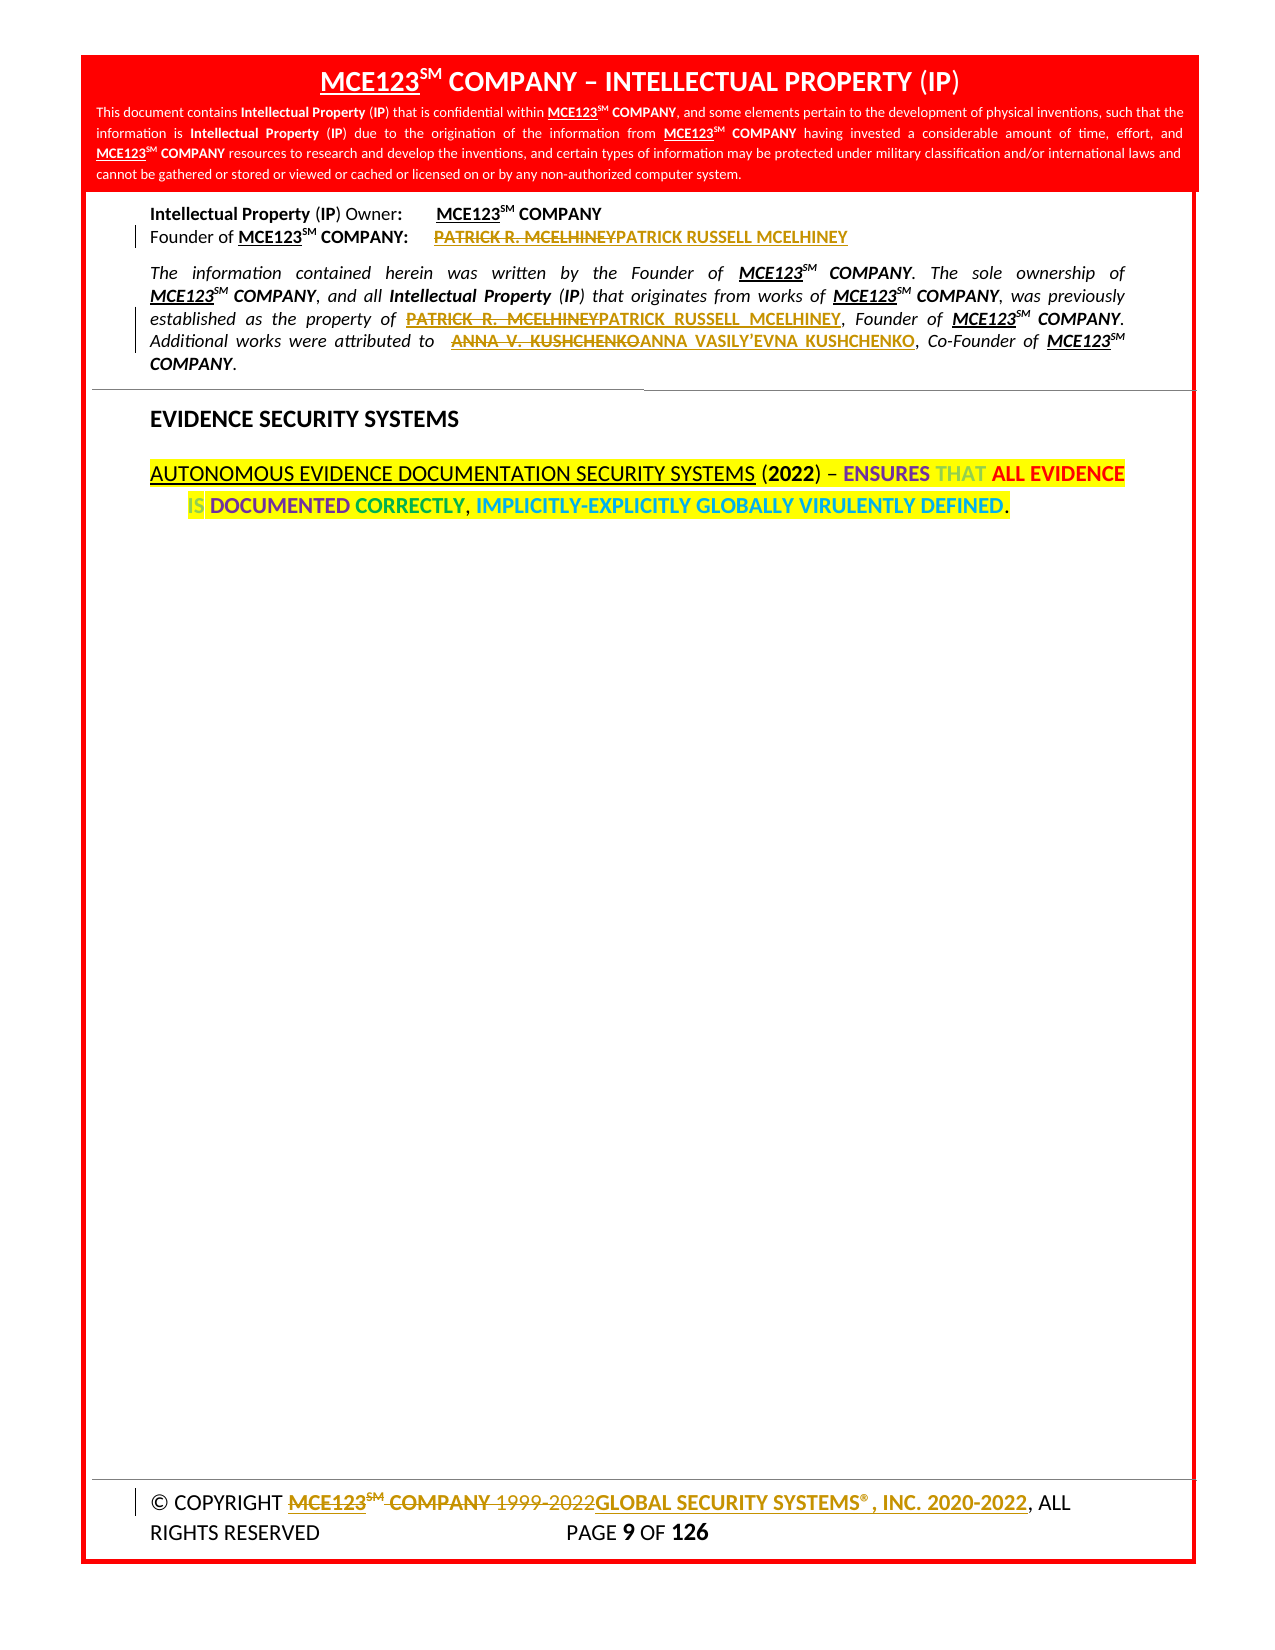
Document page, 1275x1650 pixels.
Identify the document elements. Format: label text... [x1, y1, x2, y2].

text AUTONOMOUS EVIDENCE DOCUMENTATION SECURITY SYSTEMS (2022) – ENSURES THAT ALL EVIDENCE IS DOCUMENTED CORRECTLY, IMPLICITLY-EXPLICITLY GLOBALLY VIRULENTLY DEFINED. [150, 487, 1125, 519]
text EVIDENCE SECURITY SYSTEMS [150, 403, 1125, 434]
